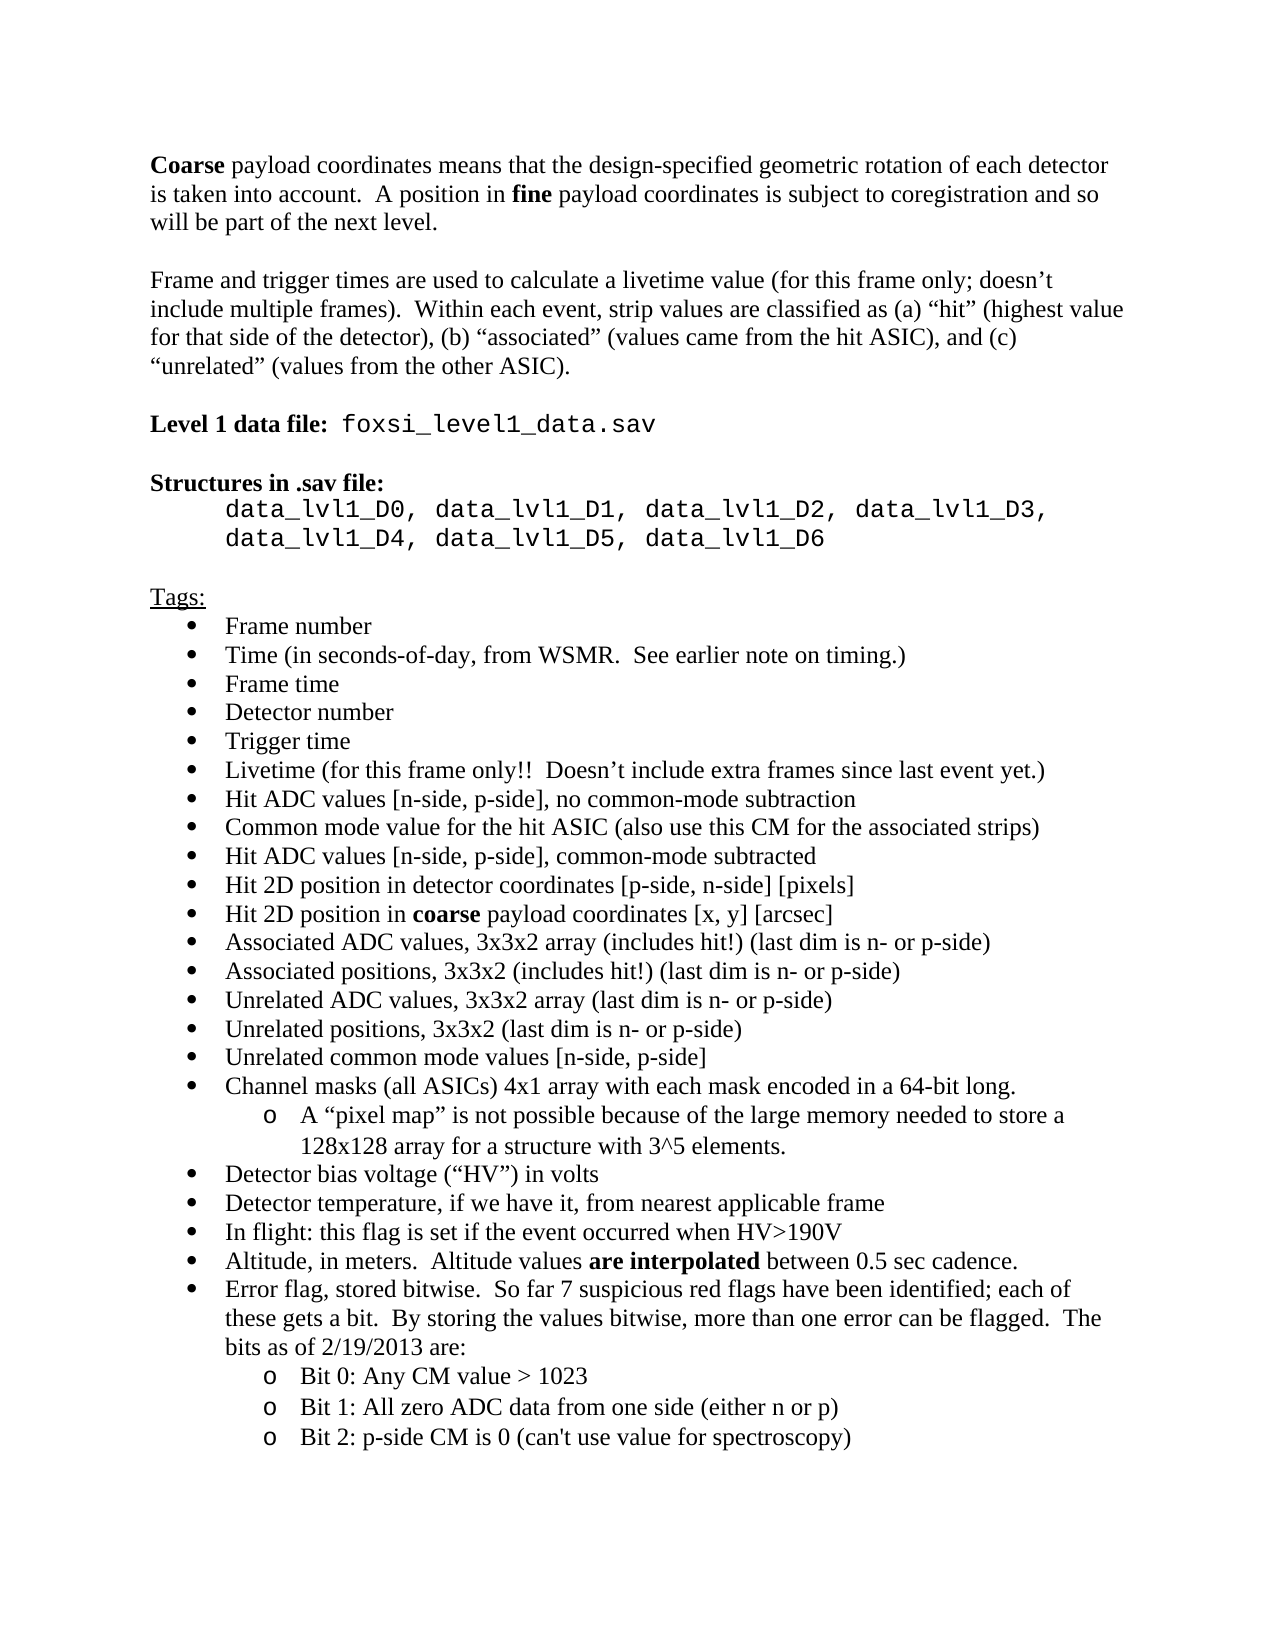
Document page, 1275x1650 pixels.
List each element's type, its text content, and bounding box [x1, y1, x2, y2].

text data_lvl1_D0, data_lvl1_D1, data_lvl1_D2, data_lvl1_D3, [150, 497, 1125, 525]
list Bit 0: Any CM value > 1023 [262, 1361, 1125, 1392]
list Channel masks (all ASICs) 4x1 array with each mask encoded in a 64-bit long. [187, 1071, 1125, 1100]
text Coarse payload coordinates means that the design-specified geometric rotation of each detector is taken into account. A position in fine payload coordinates is subject to coregistration and so will be part of the next level. [150, 150, 1125, 236]
list Associated ADC values, 3x3x2 array (includes hit!) (last dim is n- or p-side) [187, 927, 1125, 956]
text Tags: [150, 582, 1125, 611]
list Bit 2: p-side CM is 0 (can't use value for spectroscopy) [262, 1422, 1125, 1453]
text Level 1 data file: foxsi_level1_data.sav [150, 409, 1125, 439]
list Error flag, stored bitwise. So far 7 suspicious red flags have been identified; each of these gets a bit. By storing the values bitwise, more than one error can be flagged. The bits as of 2/19/2013 are: [187, 1274, 1125, 1361]
list Unrelated positions, 3x3x2 (last dim is n- or p-side) [187, 1014, 1125, 1042]
list In flight: this flag is set if the event occurred when HV>190V [187, 1217, 1125, 1246]
list Frame number [187, 611, 1125, 640]
text Structures in .sav file: [150, 468, 1125, 497]
list Common mode value for the hit ASIC (also use this CM for the associated strips) [187, 812, 1125, 841]
list Altitude, in meters. Altitude values are interpolated between 0.5 sec cadence. [187, 1246, 1125, 1274]
list Unrelated ADC values, 3x3x2 array (last dim is n- or p-side) [187, 985, 1125, 1014]
list Unrelated common mode values [n-side, p-side] [187, 1042, 1125, 1071]
list Bit 1: All zero ADC data from one side (either n or p) [262, 1392, 1125, 1422]
list Livetime (for this frame only!! Doesn’t include extra frames since last event yet.) [187, 755, 1125, 784]
text Frame and trigger times are used to calculate a livetime value (for this frame only; doesn’t include multiple frames). Within each event, strip values are classified as (a) “hit” (highest value for that side of the detector), (b) “associated” (values came from the hit ASIC), and (c) “unrelated” (values from the other ASIC). [150, 265, 1125, 380]
list Associated positions, 3x3x2 (includes hit!) (last dim is n- or p-side) [187, 956, 1125, 985]
list Time (in seconds-of-day, from WSMR. See earlier note on timing.) [187, 640, 1125, 669]
text data_lvl1_D4, data_lvl1_D5, data_lvl1_D6 [150, 525, 1125, 554]
list Hit ADC values [n-side, p-side], no common-mode subtraction [187, 784, 1125, 812]
list Frame time [187, 669, 1125, 697]
list A “pixel map” is not possible because of the large memory needed to store a 128x128 array for a structure with 3^5 elements. [262, 1100, 1125, 1159]
list Hit 2D position in detector coordinates [p-side, n-side] [pixels] [187, 870, 1125, 899]
list Detector number [187, 697, 1125, 726]
list Trigger time [187, 726, 1125, 755]
list Detector temperature, if we have it, from nearest applicable frame [187, 1188, 1125, 1217]
list Hit ADC values [n-side, p-side], common-mode subtracted [187, 841, 1125, 870]
list Detector bias voltage (“HV”) in volts [187, 1159, 1125, 1188]
list Hit 2D position in coarse payload coordinates [x, y] [arcsec] [187, 899, 1125, 927]
